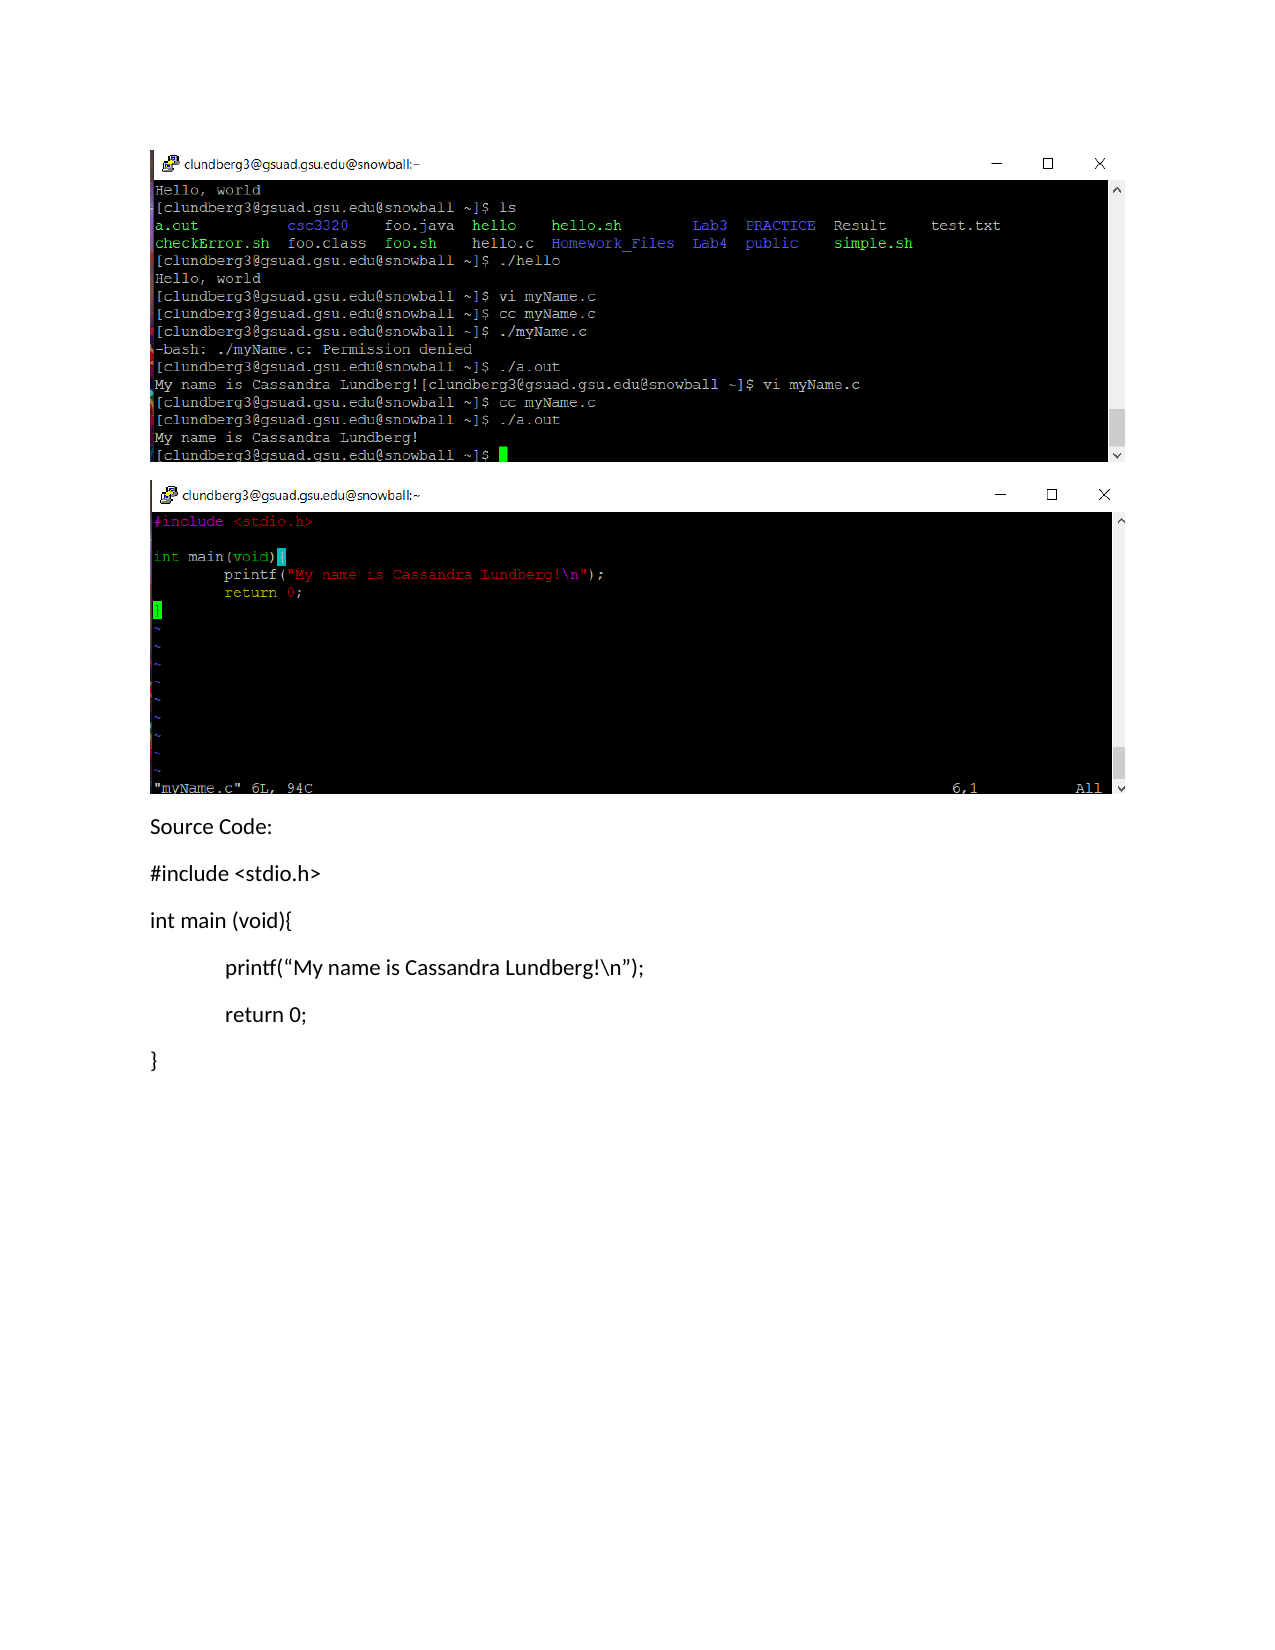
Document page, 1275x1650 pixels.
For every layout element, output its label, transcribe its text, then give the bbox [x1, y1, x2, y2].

picture [150, 480, 1125, 794]
text printf(“My name is Cassandra Lundberg!\n”); [150, 953, 1125, 981]
text return 0; [150, 1000, 1125, 1028]
text Source Code: [150, 812, 1125, 840]
text } [150, 1047, 1125, 1075]
picture [150, 150, 1125, 462]
text #include <stdio.h> [150, 859, 1125, 887]
text int main (void){ [150, 906, 1125, 934]
